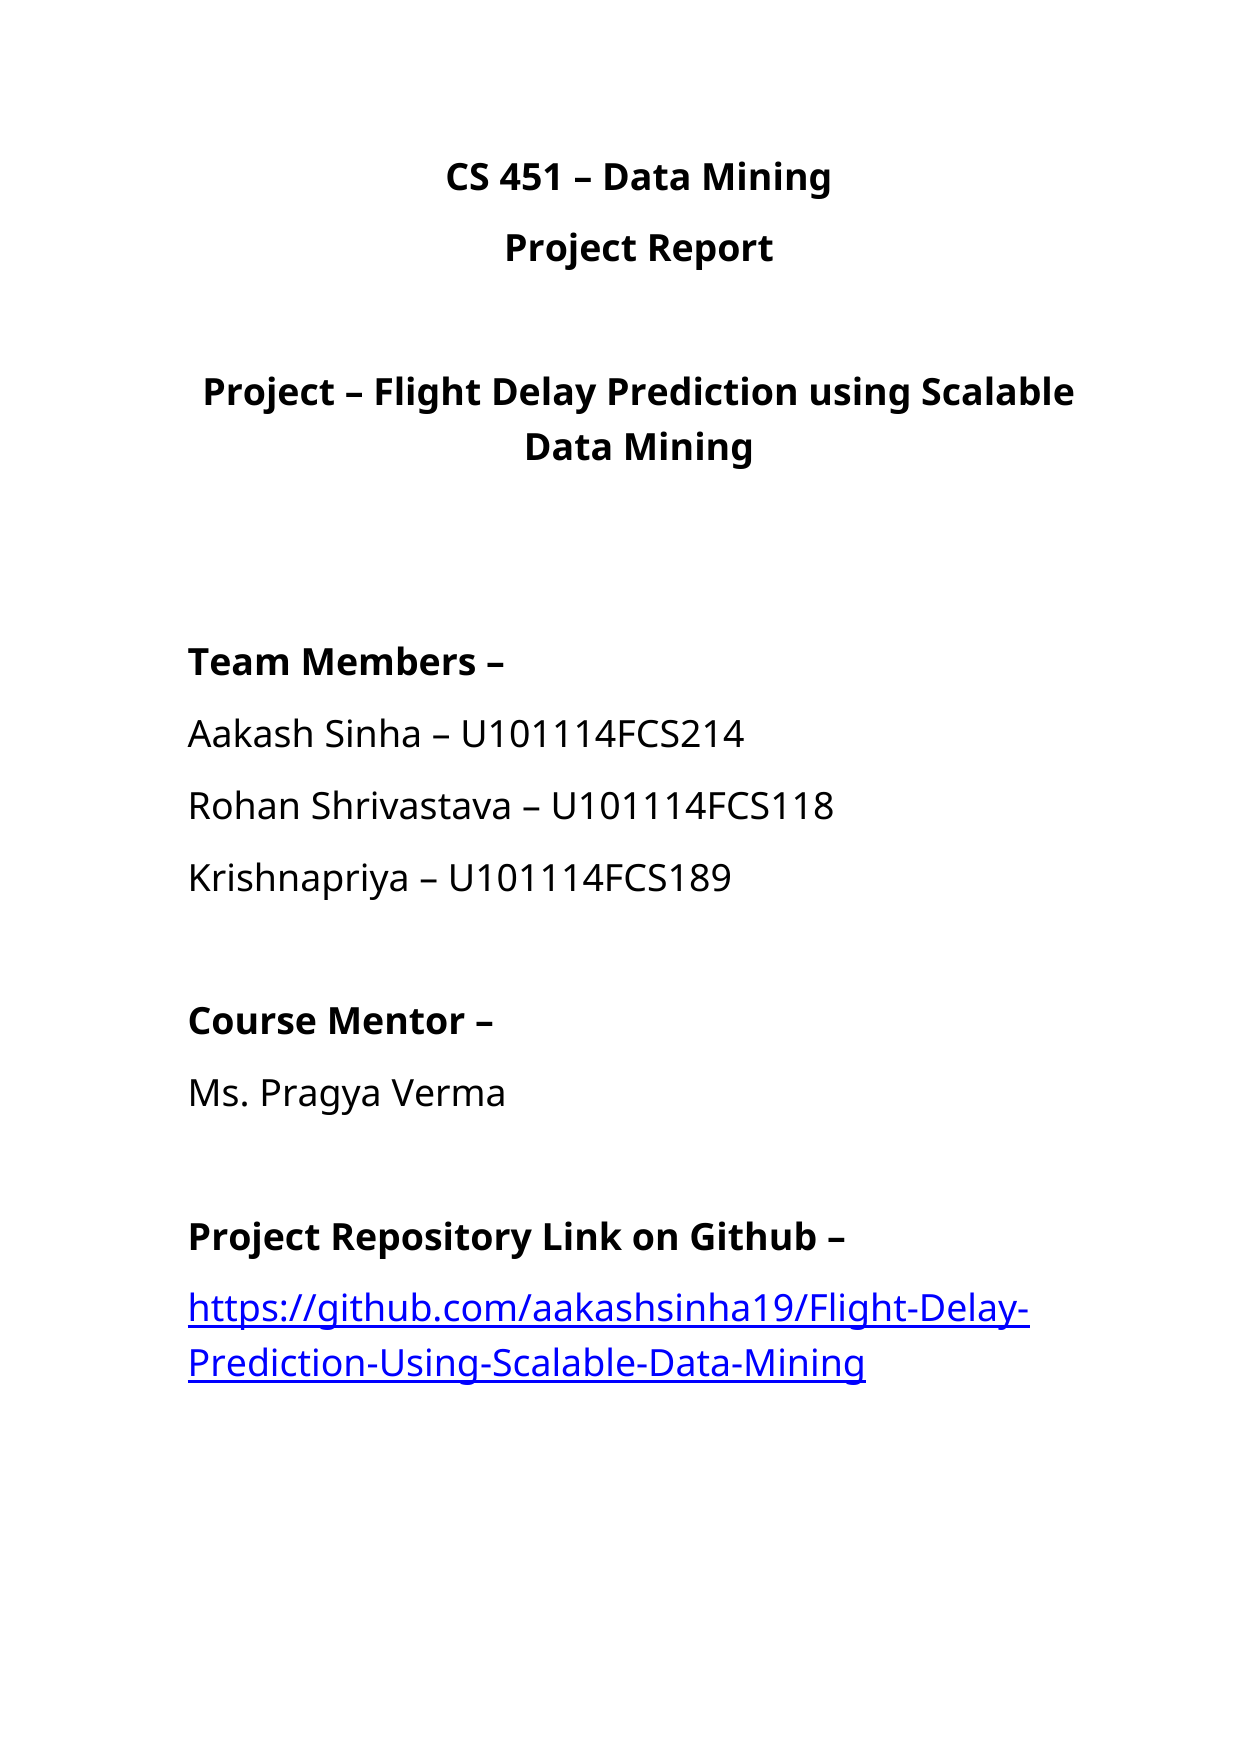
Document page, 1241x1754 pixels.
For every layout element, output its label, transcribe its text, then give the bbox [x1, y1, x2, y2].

text Project Repository Link on Github – [187, 1210, 1090, 1261]
text Ms. Pragya Verma [187, 1066, 1090, 1117]
text Team Members – [187, 636, 1090, 687]
text Aakash Sinha – U101114FCS214 [187, 707, 1090, 758]
text Project – Flight Delay Prediction using Scalable Data Mining [187, 365, 1090, 471]
text Project Report [187, 222, 1090, 273]
text CS 451 – Data Mining [187, 150, 1090, 201]
text Krishnapriya – U101114FCS189 [187, 851, 1090, 902]
text Course Mentor – [187, 994, 1090, 1046]
text https://github.com/aakashsinha19/Flight-Delay-Prediction-Using-Scalable-Data-Mining [187, 1282, 1090, 1388]
text Rohan Shrivastava – U101114FCS118 [187, 779, 1090, 830]
